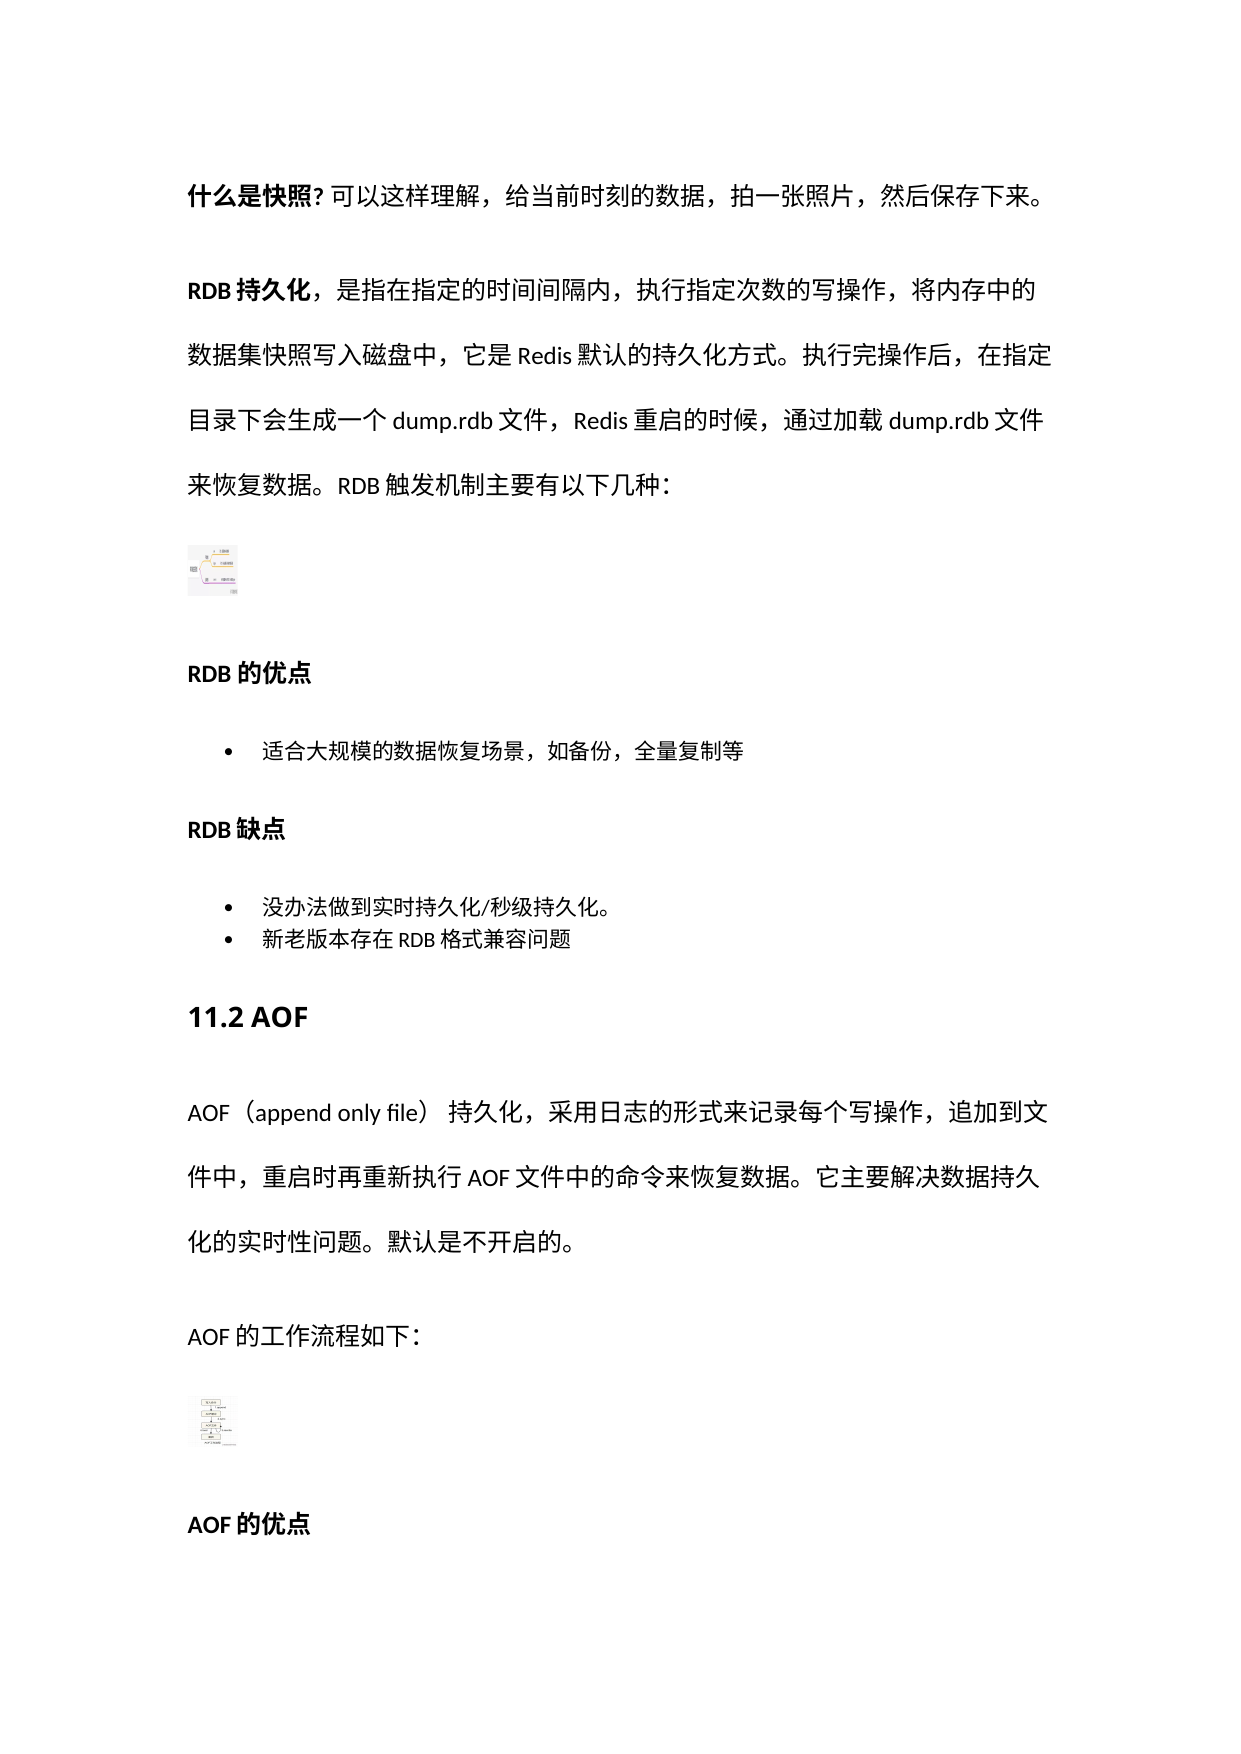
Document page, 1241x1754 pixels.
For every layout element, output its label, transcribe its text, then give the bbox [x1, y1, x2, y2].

subtitle 11.2 AOF [187, 984, 1053, 1049]
list 没办法做到实时持久化/秒级持久化。 [225, 889, 1053, 922]
picture [187, 1396, 238, 1447]
text AOF（append only file） 持久化，采用日志的形式来记录每个写操作，追加到文件中，重启时再重新执行AOF文件中的命令来恢复数据。它主要解决数据持久化的实时性问题。默认是不开启的。 [187, 1078, 1053, 1273]
text AOF的优点 [187, 1490, 1053, 1555]
text RDB缺点 [187, 795, 1053, 860]
list 适合大规模的数据恢复场景，如备份，全量复制等 [225, 734, 1053, 766]
text RDB持久化，是指在指定的时间间隔内，执行指定次数的写操作，将内存中的数据集快照写入磁盘中，它是Redis默认的持久化方式。执行完操作后，在指定目录下会生成一个dump.rdb文件，Redis 重启的时候，通过加载dump.rdb文件来恢复数据。RDB触发机制主要有以下几种： [187, 256, 1053, 516]
text 什么是快照? 可以这样理解，给当前时刻的数据，拍一张照片，然后保存下来。 [187, 162, 1053, 227]
picture [187, 545, 238, 596]
text RDB 的优点 [187, 639, 1053, 704]
text AOF的工作流程如下： [187, 1302, 1053, 1367]
list 新老版本存在RDB格式兼容问题 [225, 922, 1053, 954]
